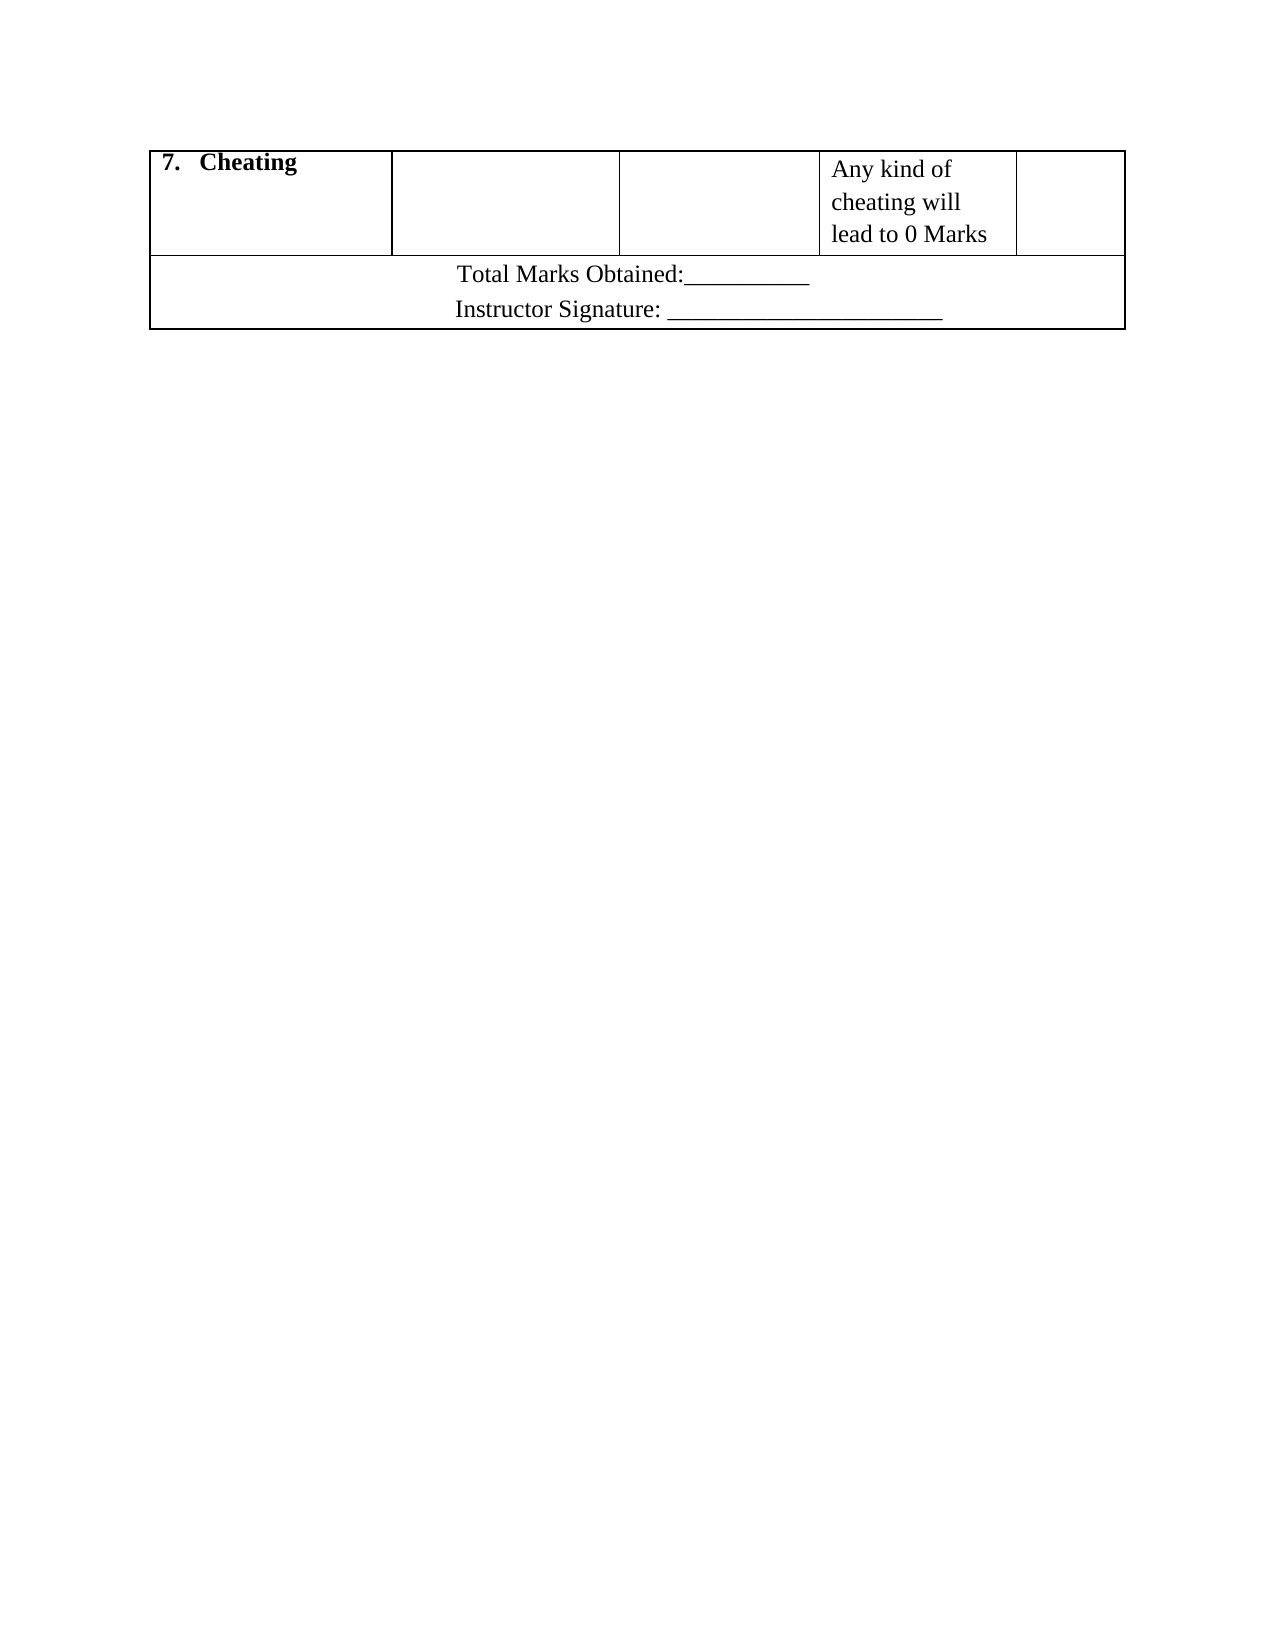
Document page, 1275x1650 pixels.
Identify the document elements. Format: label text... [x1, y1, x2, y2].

table_cell [1017, 152, 1124, 255]
table_cell [393, 152, 619, 255]
table_cell Cheating [151, 152, 391, 255]
table_cell Total Marks Obtained:__________ Instructor Signature: ______________________ [151, 256, 1124, 328]
table_cell [620, 152, 819, 255]
table_cell Any kind of cheating will lead to 0 Marks [820, 152, 1016, 255]
